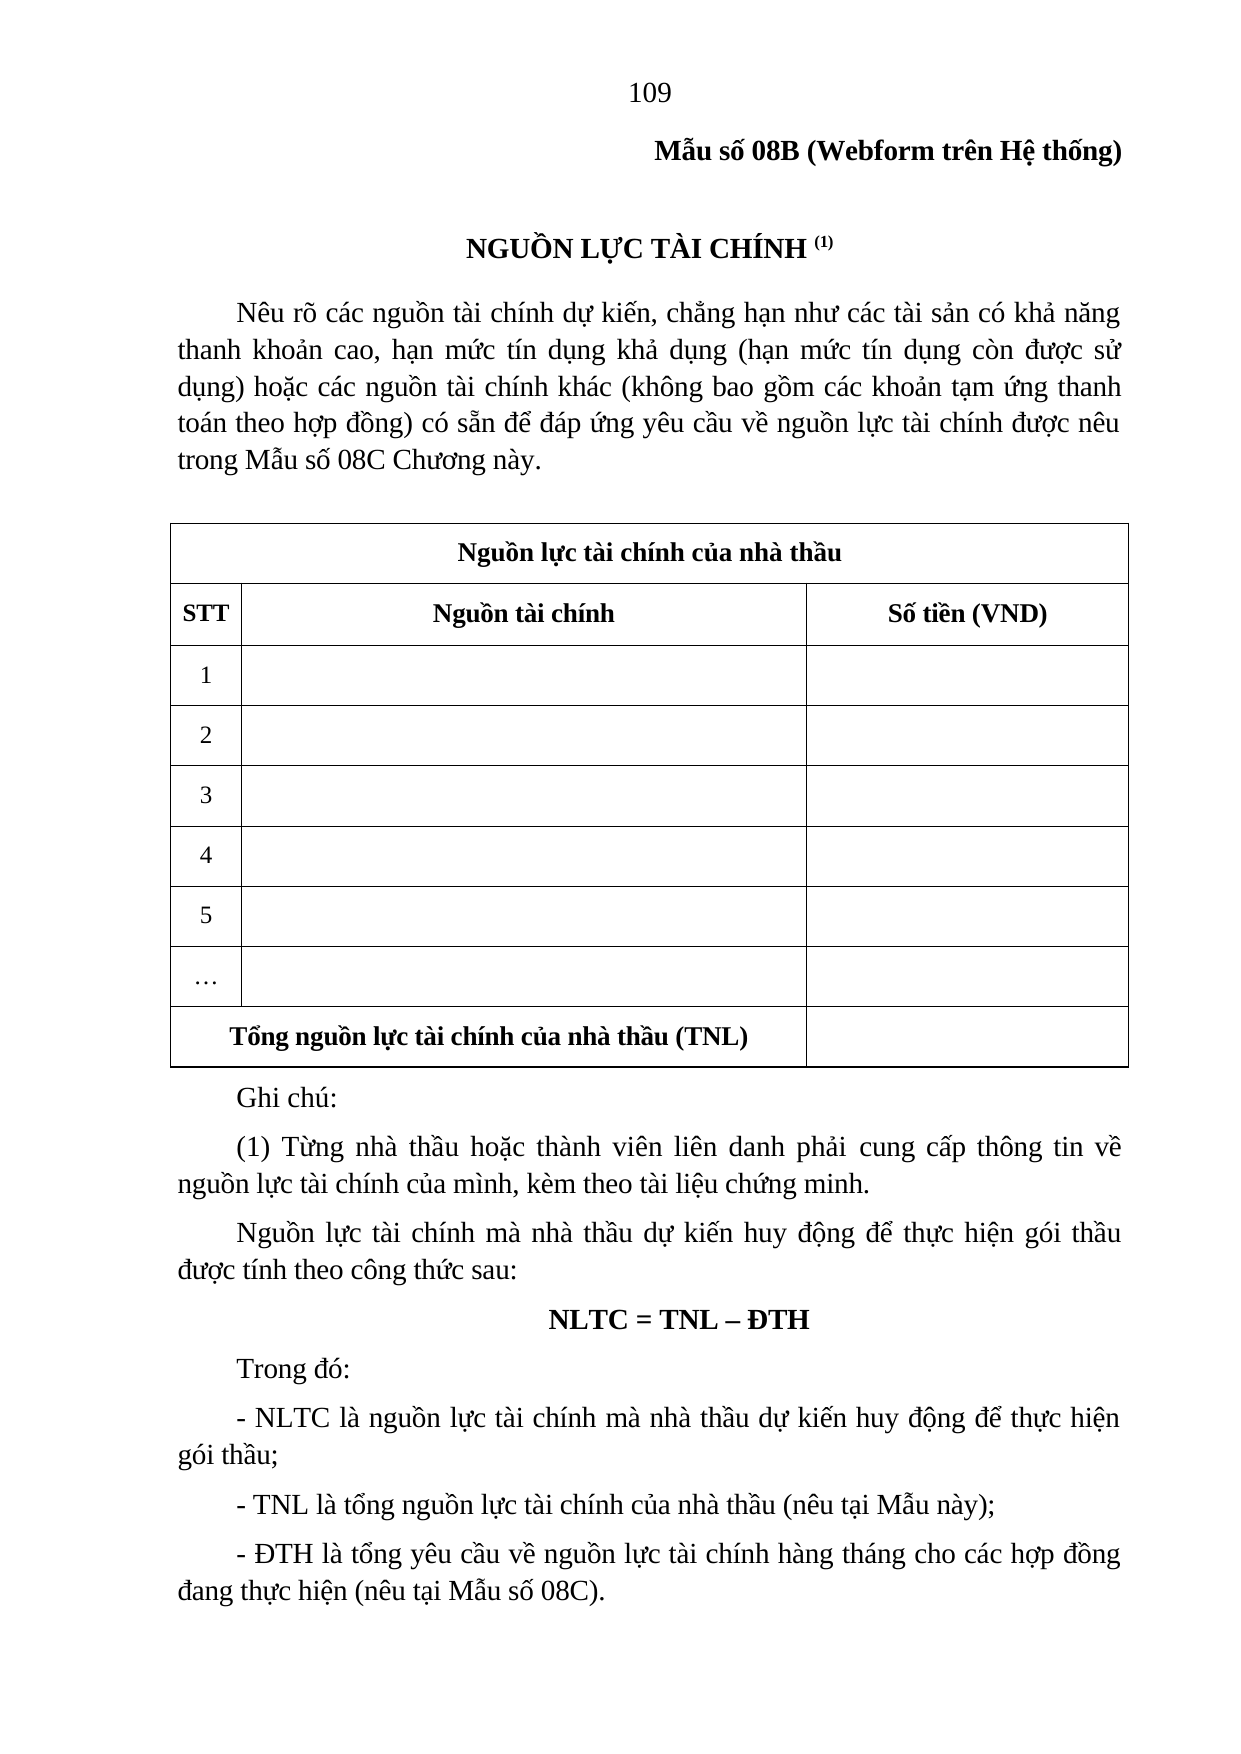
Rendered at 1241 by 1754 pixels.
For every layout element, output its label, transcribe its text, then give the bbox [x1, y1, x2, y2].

text (1) Từng nhà thầu hoặc thành viên liên danh phải cung cấp thông tin về nguồn lực tài chính của mình, kèm theo tài liệu chứng minh. [177, 1129, 1122, 1200]
table_cell [807, 947, 1128, 1006]
table_cell 5 [171, 887, 241, 946]
table_cell STT [171, 584, 241, 645]
table_cell [807, 827, 1128, 886]
text NGUỒN LỰC TÀI CHÍNH (1) [177, 231, 1122, 265]
table_cell Tổng nguồn lực tài chính của nhà thầu (TNL) [171, 1007, 806, 1066]
table_cell 2 [171, 706, 241, 765]
text - TNL là tổng nguồn lực tài chính của nhà thầu (nêu tại Mẫu này); [177, 1487, 1122, 1520]
table_cell 1 [171, 646, 241, 705]
table_cell [242, 646, 806, 705]
text Ghi chú: [177, 1080, 1122, 1113]
table_cell [242, 766, 806, 826]
text Nguồn lực tài chính mà nhà thầu dự kiến huy động để thực hiện gói thầu được tính theo công thức sau: [177, 1216, 1122, 1286]
table_cell [242, 887, 806, 946]
table_cell … [171, 947, 241, 1006]
text NLTC = TNL – ĐTH [177, 1302, 1122, 1335]
table_cell [807, 766, 1128, 826]
table_cell [242, 947, 806, 1006]
table_cell [807, 887, 1128, 946]
table_cell [807, 1007, 1128, 1066]
table_cell [807, 646, 1128, 705]
table_cell 4 [171, 827, 241, 886]
text Trong đó: [177, 1351, 1122, 1385]
table_cell Nguồn tài chính [242, 584, 806, 645]
table_cell Số tiền (VND) [807, 584, 1128, 645]
text Mẫu số 08B (Webform trên Hệ thống) [177, 133, 1122, 166]
text - ĐTH là tổng yêu cầu về nguồn lực tài chính hàng tháng cho các hợp đồng đang thực hiện (nêu tại Mẫu số 08C). [177, 1536, 1122, 1607]
table_cell [242, 706, 806, 765]
table_header Nguồn lực tài chính của nhà thầu [171, 524, 1128, 583]
text - NLTC là nguồn lực tài chính mà nhà thầu dự kiến huy động để thực hiện gói thầu; [177, 1401, 1122, 1471]
table_cell [242, 827, 806, 886]
text Nêu rõ các nguồn tài chính dự kiến, chẳng hạn như các tài sản có khả năng thanh khoản cao, hạn mức tín dụng khả dụng (hạn mức tín dụng còn được sử dụng) hoặc các nguồn tài chính khác (không bao gồm các khoản tạm ứng thanh toán theo hợp đồng) có sẵn để đáp ứng yêu cầu về nguồn lực tài chính được nêu trong Mẫu số 08C Chương này. [177, 295, 1122, 476]
table_cell 3 [171, 766, 241, 826]
table_cell [807, 706, 1128, 765]
